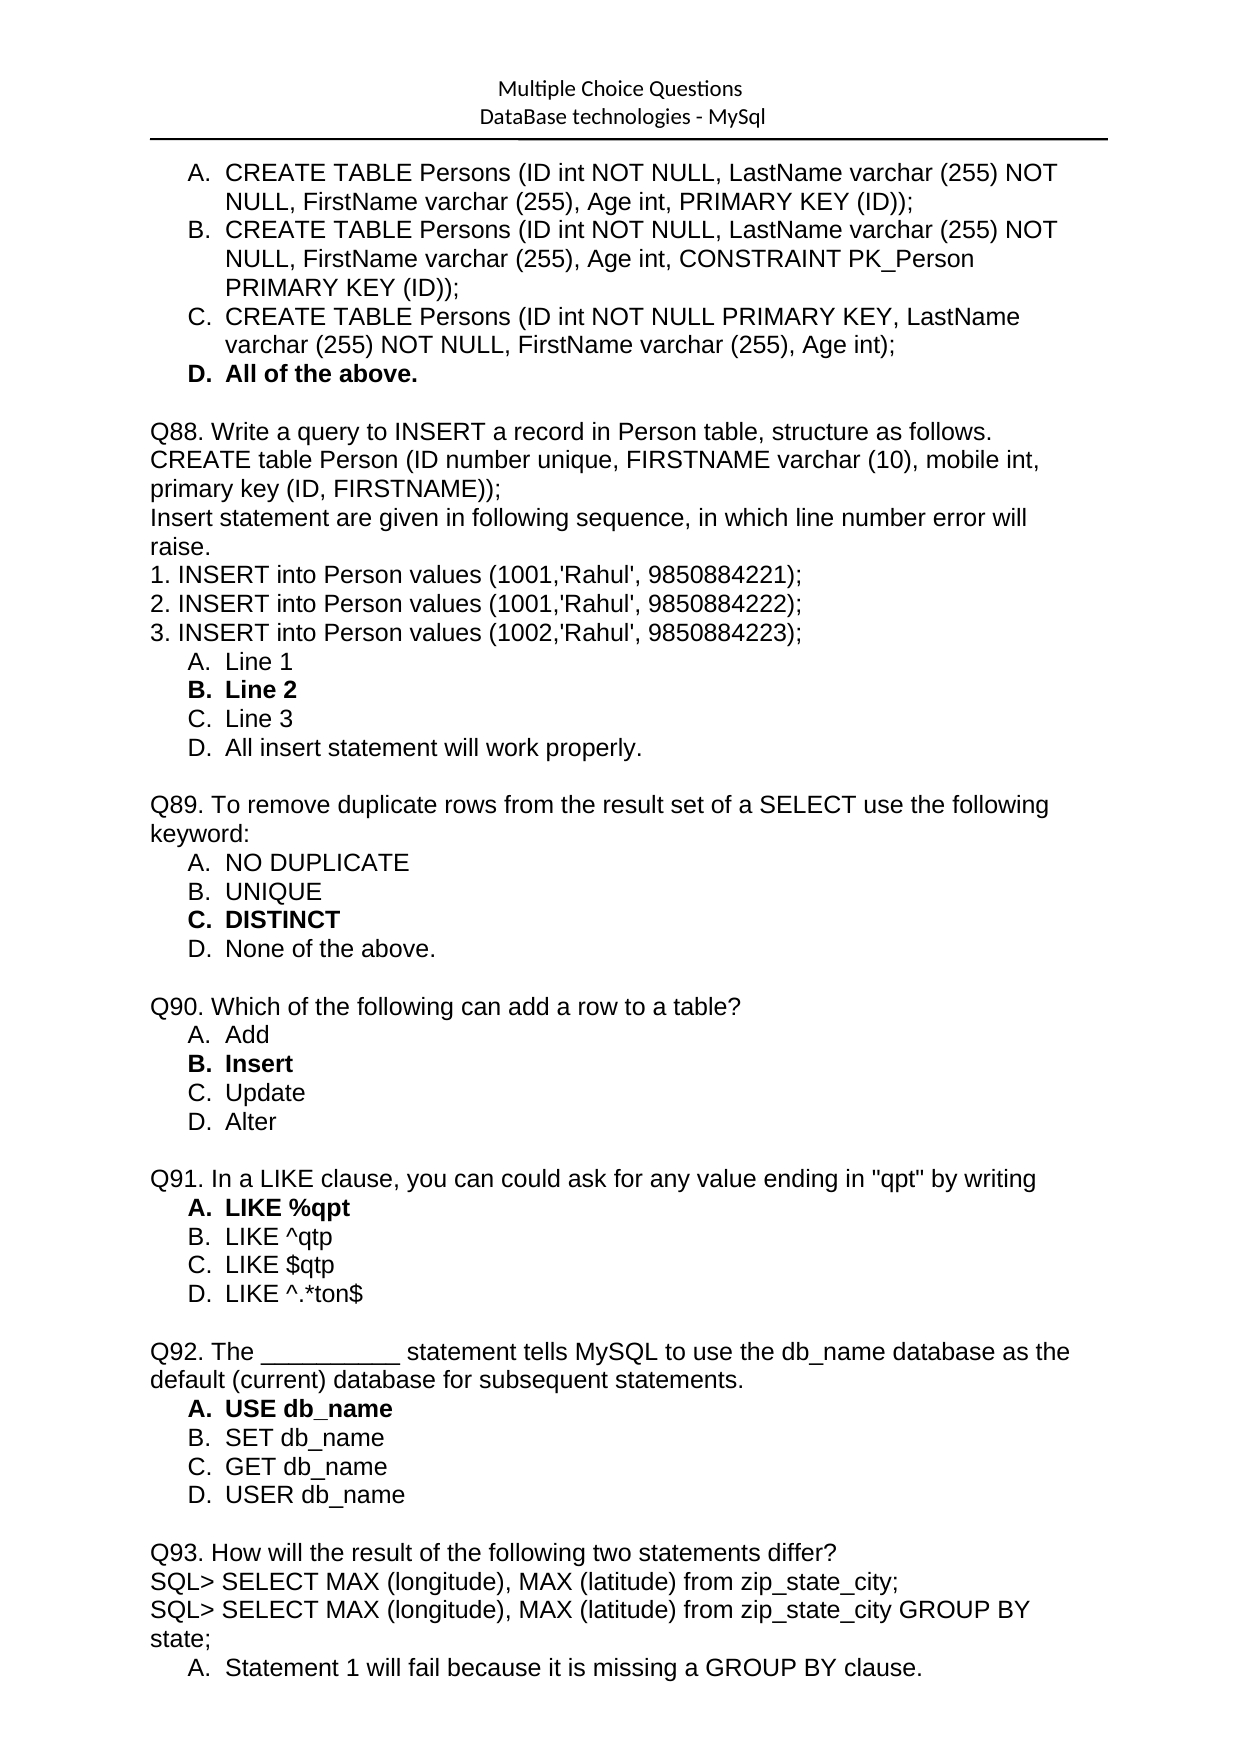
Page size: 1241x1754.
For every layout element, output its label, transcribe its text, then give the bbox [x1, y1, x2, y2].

list Line 1 [187, 647, 1090, 675]
list None of the above. [187, 934, 1090, 963]
list USE db_name [187, 1394, 1090, 1423]
list Add [187, 1020, 1090, 1049]
list CREATE TABLE Persons (ID int NOT NULL PRIMARY KEY, LastName varchar (255) NOT NULL, FirstName varchar (255), Age int); [187, 302, 1090, 359]
list NO DUPLICATE [187, 848, 1090, 877]
list Line 2 [187, 675, 1090, 704]
text 3. INSERT into Person values (1002,'Rahul', 9850884223); [150, 618, 1090, 647]
list CREATE TABLE Persons (ID int NOT NULL, LastName varchar (255) NOT NULL, FirstName varchar (255), Age int, CONSTRAINT PK_Person PRIMARY KEY (ID)); [187, 215, 1090, 302]
list LIKE $qtp [187, 1250, 1090, 1279]
text SQL> SELECT MAX (longitude), MAX (latitude) from zip_state_city; [150, 1567, 1090, 1595]
list LIKE ^.*ton$ [187, 1279, 1090, 1308]
text Q88. Write a query to INSERT a record in Person table, structure as follows. [150, 417, 1090, 445]
text Q90. Which of the following can add a row to a table? [150, 992, 1090, 1020]
text CREATE table Person (ID number unique, FIRSTNAME varchar (10), mobile int, primary key (ID, FIRSTNAME)); [150, 445, 1090, 503]
list All insert statement will work properly. [187, 733, 1090, 762]
text 1. INSERT into Person values (1001,'Rahul', 9850884221); [150, 560, 1090, 589]
list USER db_name [187, 1480, 1090, 1509]
list Alter [187, 1107, 1090, 1135]
list UNIQUE [187, 877, 1090, 905]
list Line 3 [187, 704, 1090, 733]
list All of the above. [187, 359, 1090, 388]
text Q93. How will the result of the following two statements differ? [150, 1538, 1090, 1567]
list Statement 1 will fail because it is missing a GROUP BY clause. [187, 1653, 1090, 1682]
text 2. INSERT into Person values (1001,'Rahul', 9850884222); [150, 589, 1090, 618]
list DISTINCT [187, 905, 1090, 934]
list Insert [187, 1049, 1090, 1078]
list Update [187, 1078, 1090, 1107]
text Q89. To remove duplicate rows from the result set of a SELECT use the following keyword: [150, 790, 1090, 848]
list SET db_name [187, 1423, 1090, 1452]
text Q92. The __________ statement tells MySQL to use the db_name database as the default (current) database for subsequent statements. [150, 1337, 1090, 1394]
list LIKE %qpt [187, 1193, 1090, 1222]
text Q91. In a LIKE clause, you can could ask for any value ending in "qpt" by writing [150, 1164, 1090, 1193]
list CREATE TABLE Persons (ID int NOT NULL, LastName varchar (255) NOT NULL, FirstName varchar (255), Age int, PRIMARY KEY (ID)); [187, 158, 1090, 215]
text Insert statement are given in following sequence, in which line number error will raise. [150, 503, 1090, 560]
list LIKE ^qtp [187, 1222, 1090, 1250]
list GET db_name [187, 1452, 1090, 1480]
text SQL> SELECT MAX (longitude), MAX (latitude) from zip_state_city GROUP BY state; [150, 1595, 1090, 1653]
